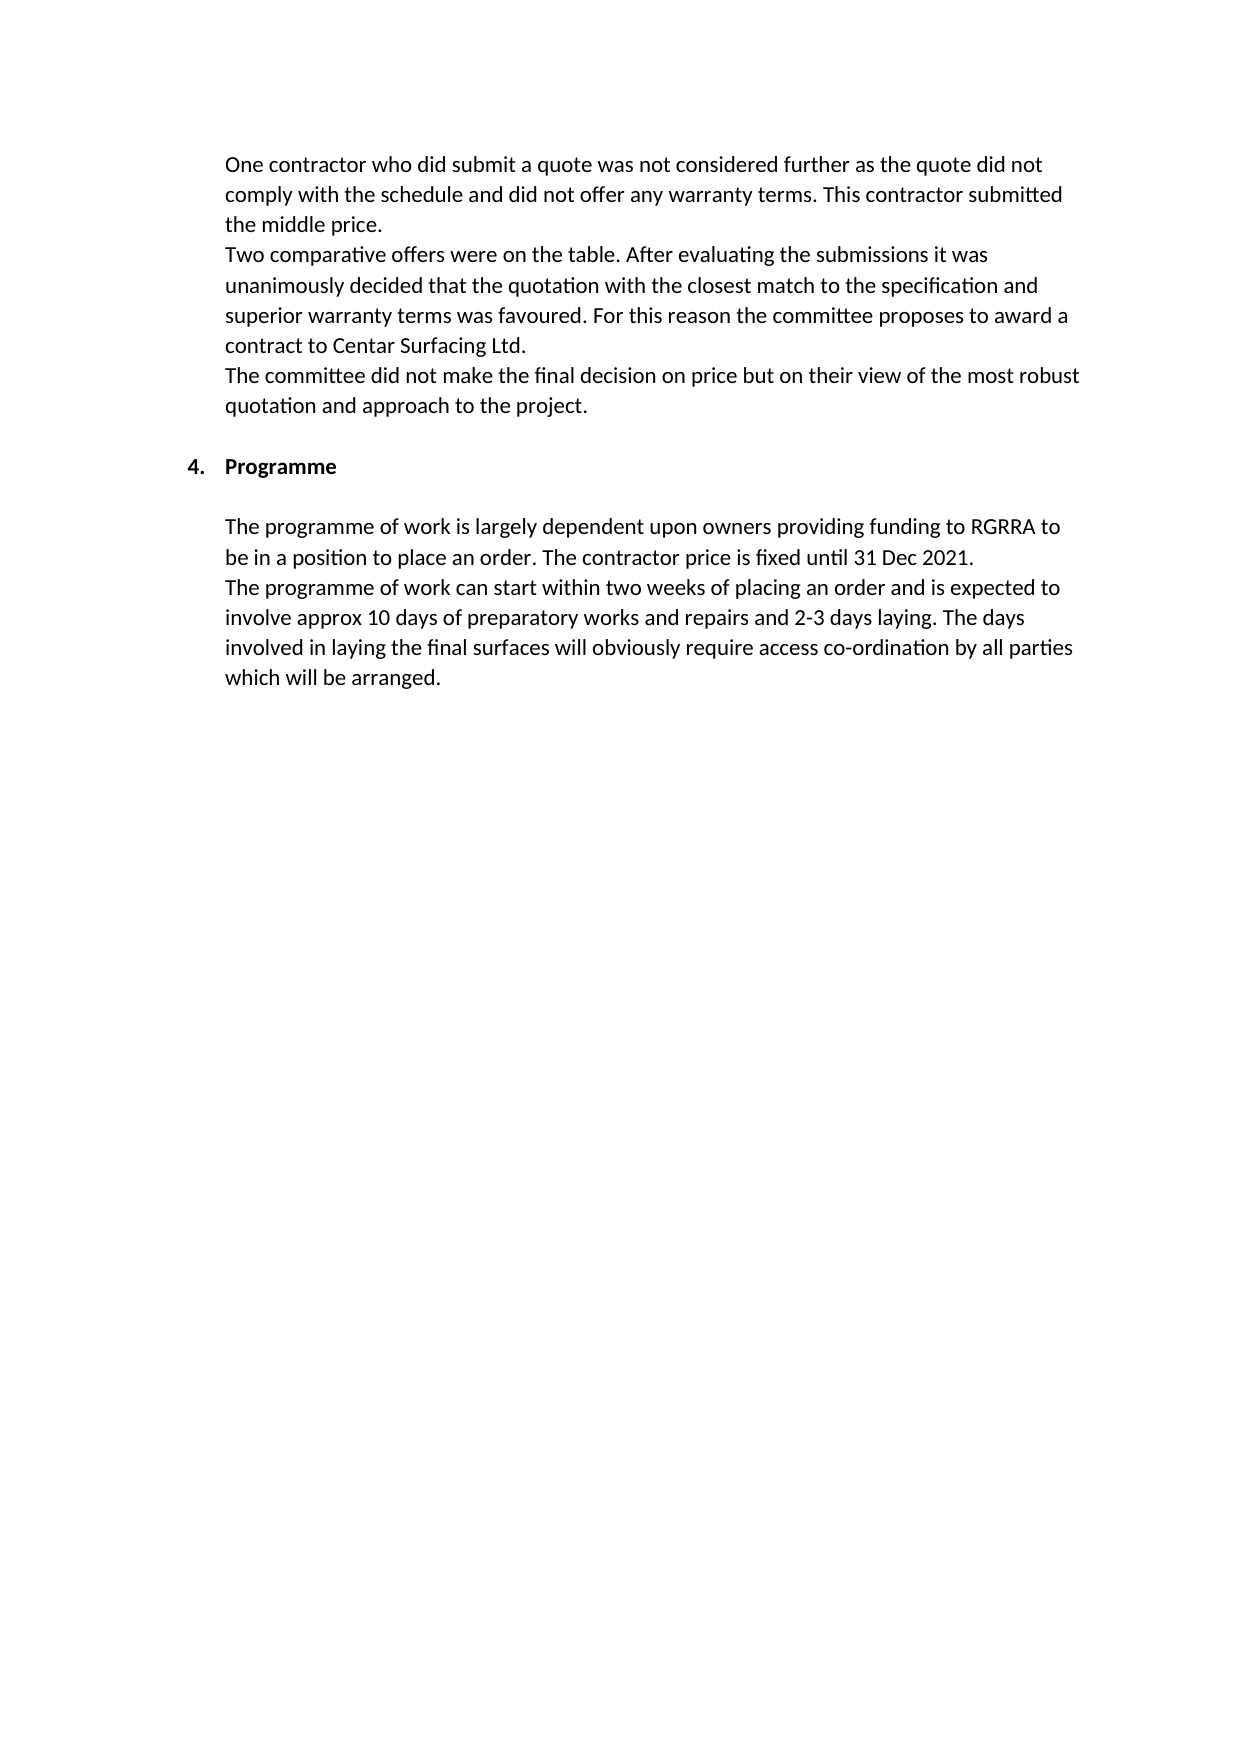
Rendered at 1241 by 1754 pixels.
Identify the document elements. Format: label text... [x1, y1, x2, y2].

list The committee did not make the final decision on price but on their view of the most robust quotation and approach to the project. [225, 361, 1090, 420]
list Two comparative offers were on the table. After evaluating the submissions it was unanimously decided that the quotation with the closest match to the specification and superior warranty terms was favoured. For this reason the committee proposes to award a contract to Centar Surfacing Ltd. [225, 241, 1090, 359]
list Programme [187, 452, 1090, 480]
list The programme of work is largely dependent upon owners providing funding to RGRRA to be in a position to place an order. The contractor price is fixed until 31 Dec 2021. [225, 512, 1090, 571]
list The programme of work can start within two weeks of placing an order and is expected to involve approx 10 days of preparatory works and repairs and 2-3 days laying. The days involved in laying the final surfaces will obviously require access co-ordination by all parties which will be arranged. [225, 573, 1090, 692]
list One contractor who did submit a quote was not considered further as the quote did not comply with the schedule and did not offer any warranty terms. This contractor submitted the middle price. [225, 150, 1090, 238]
